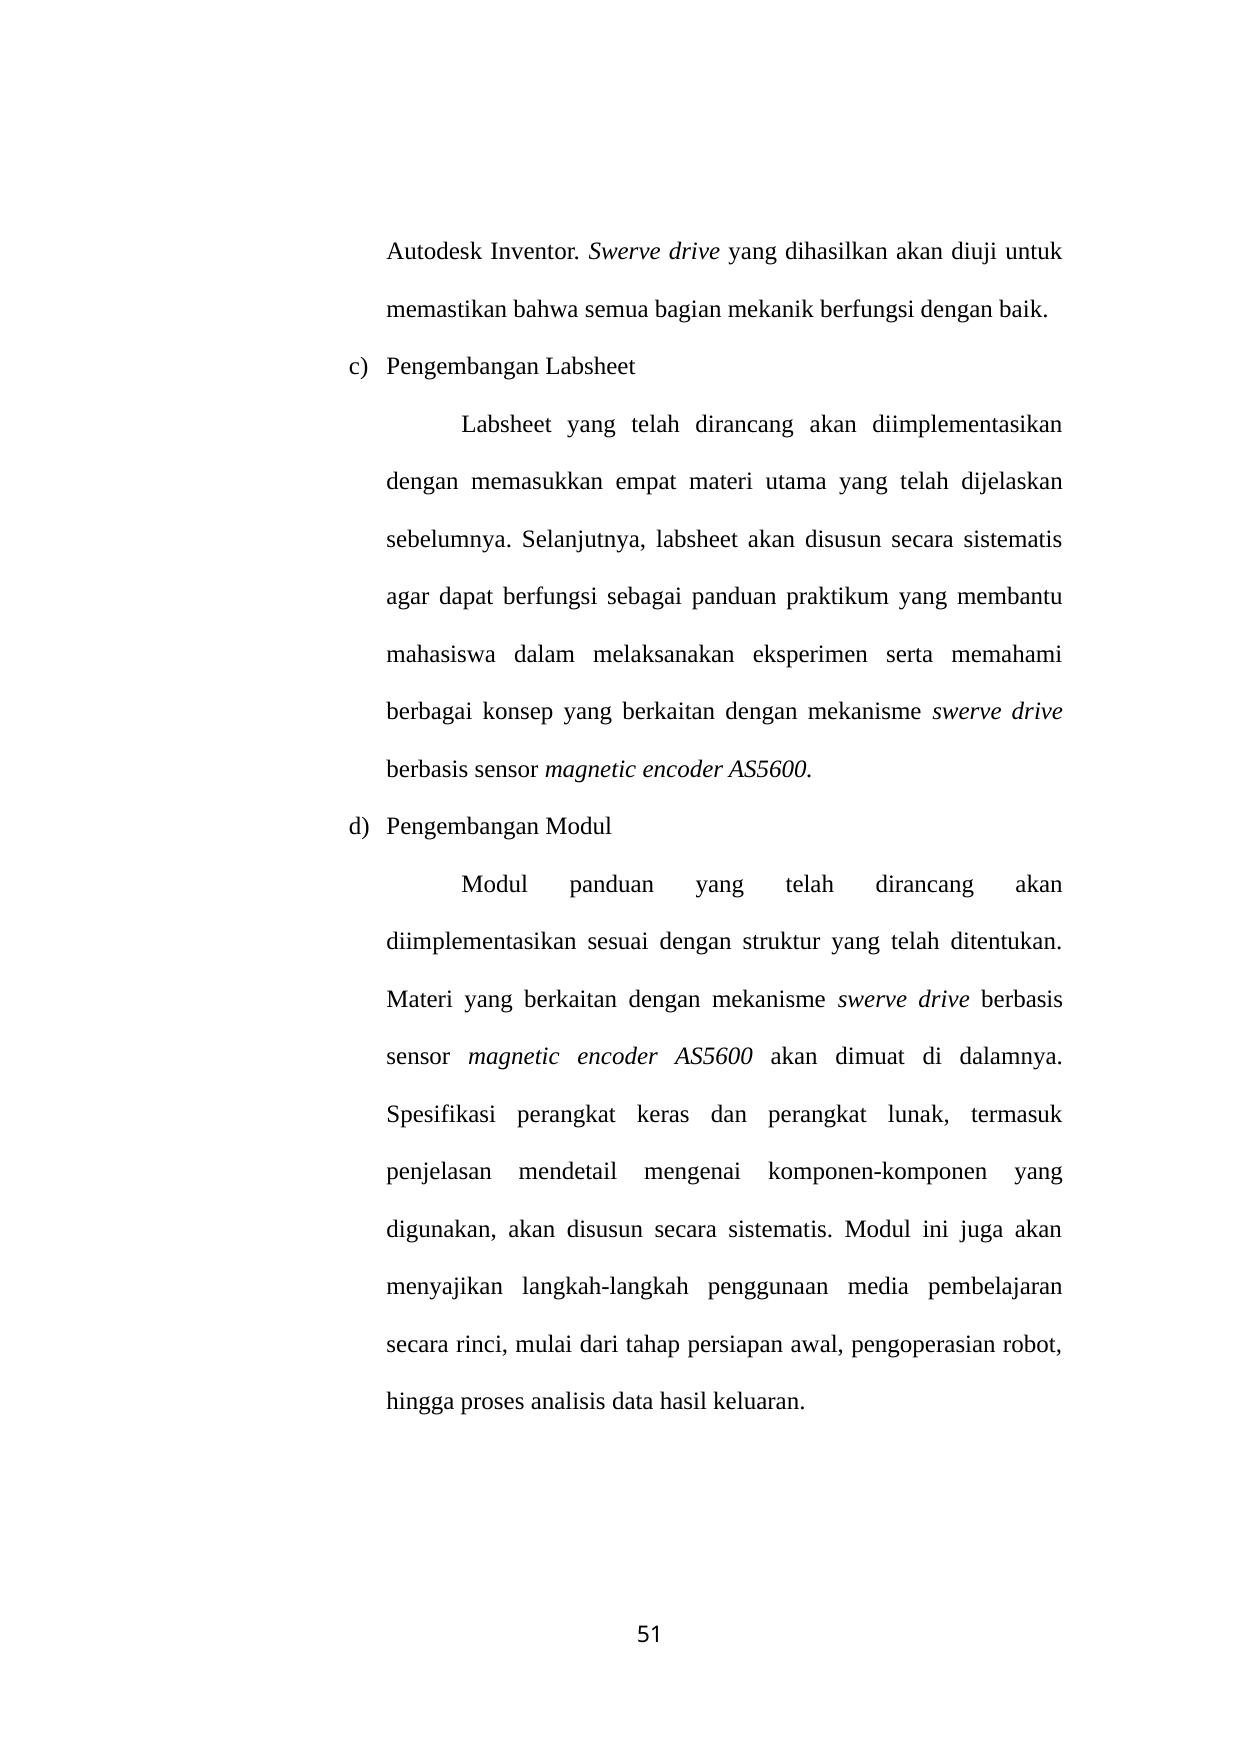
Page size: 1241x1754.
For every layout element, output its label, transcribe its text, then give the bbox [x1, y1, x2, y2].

list Pengembangan Labsheet [349, 351, 1063, 380]
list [386, 236, 1063, 322]
list Labsheet yang telah dirancang akan diimplementasikan dengan memasukkan empat materi utama yang telah dijelaskan sebelumnya. Selanjutnya, labsheet akan disusun secara sistematis agar dapat berfungsi sebagai panduan praktikum yang membantu mahasiswa dalam melaksanakan eksperimen serta memahami berbagai konsep yang berkaitan dengan mekanisme swerve drive berbasis sensor magnetic encoder AS5600. [386, 409, 1063, 782]
list Modul panduan yang telah dirancang akan diimplementasikan sesuai dengan struktur yang telah ditentukan. Materi yang berkaitan dengan mekanisme swerve drive berbasis sensor magnetic encoder AS5600 akan dimuat di dalamnya. Spesifikasi perangkat keras dan perangkat lunak, termasuk penjelasan mendetail mengenai komponen-komponen yang digunakan, akan disusun secara sistematis. Modul ini juga akan menyajikan langkah-langkah penggunaan media pembelajaran secara rinci, mulai dari tahap persiapan awal, pengoperasian robot, hingga proses analisis data hasil keluaran. [386, 869, 1063, 1415]
list Pengembangan Modul [349, 811, 1063, 840]
